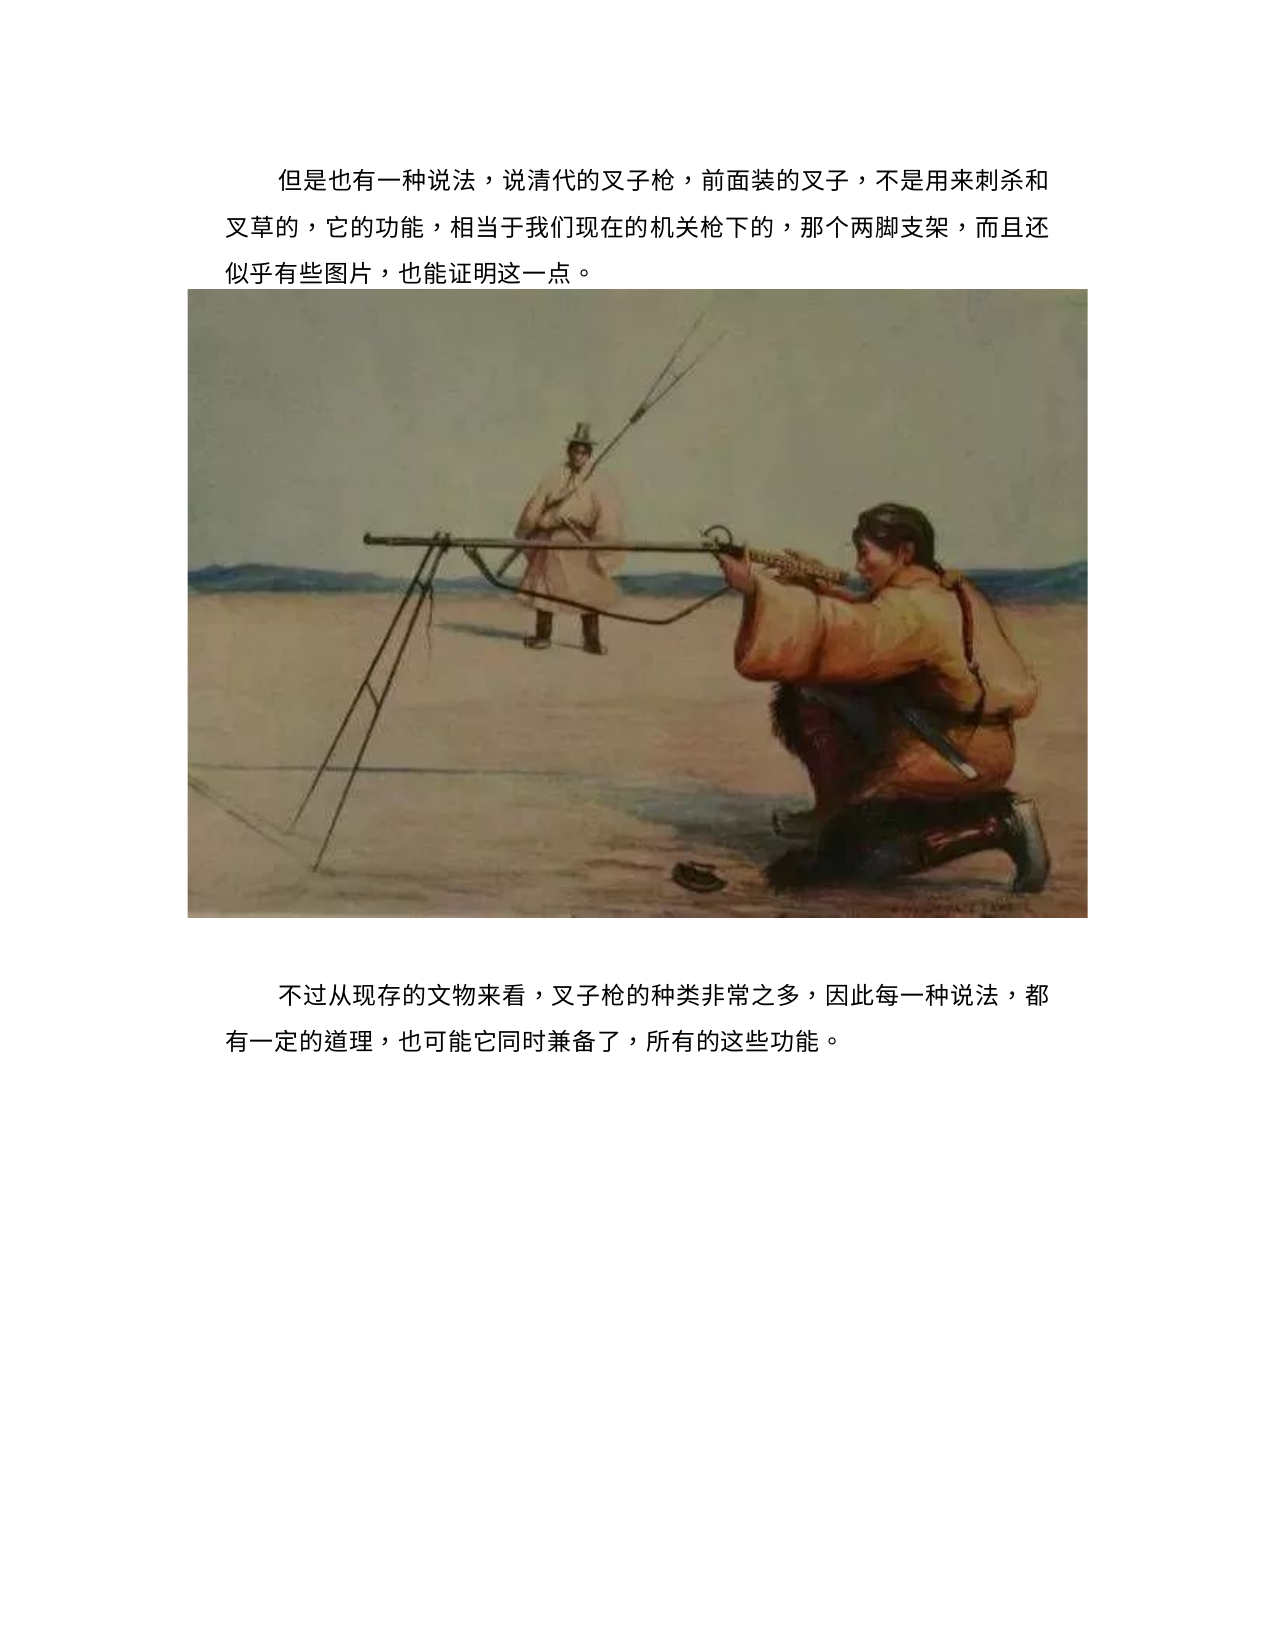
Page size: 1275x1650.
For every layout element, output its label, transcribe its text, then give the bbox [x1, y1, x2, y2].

text 不过从现存的文物来看，叉子枪的种类非常之多，因此每一种说法，都有一定的道理，也可能它同时兼备了，所有的这些功能。 [225, 965, 1050, 1058]
text 但是也有一种说法，说清代的叉子枪，前面装的叉子，不是用来刺杀和叉草的，它的功能，相当于我们现在的机关枪下的，那个两脚支架，而且还似乎有些图片，也能证明这一点。 [225, 150, 1050, 289]
picture [187, 289, 1088, 918]
